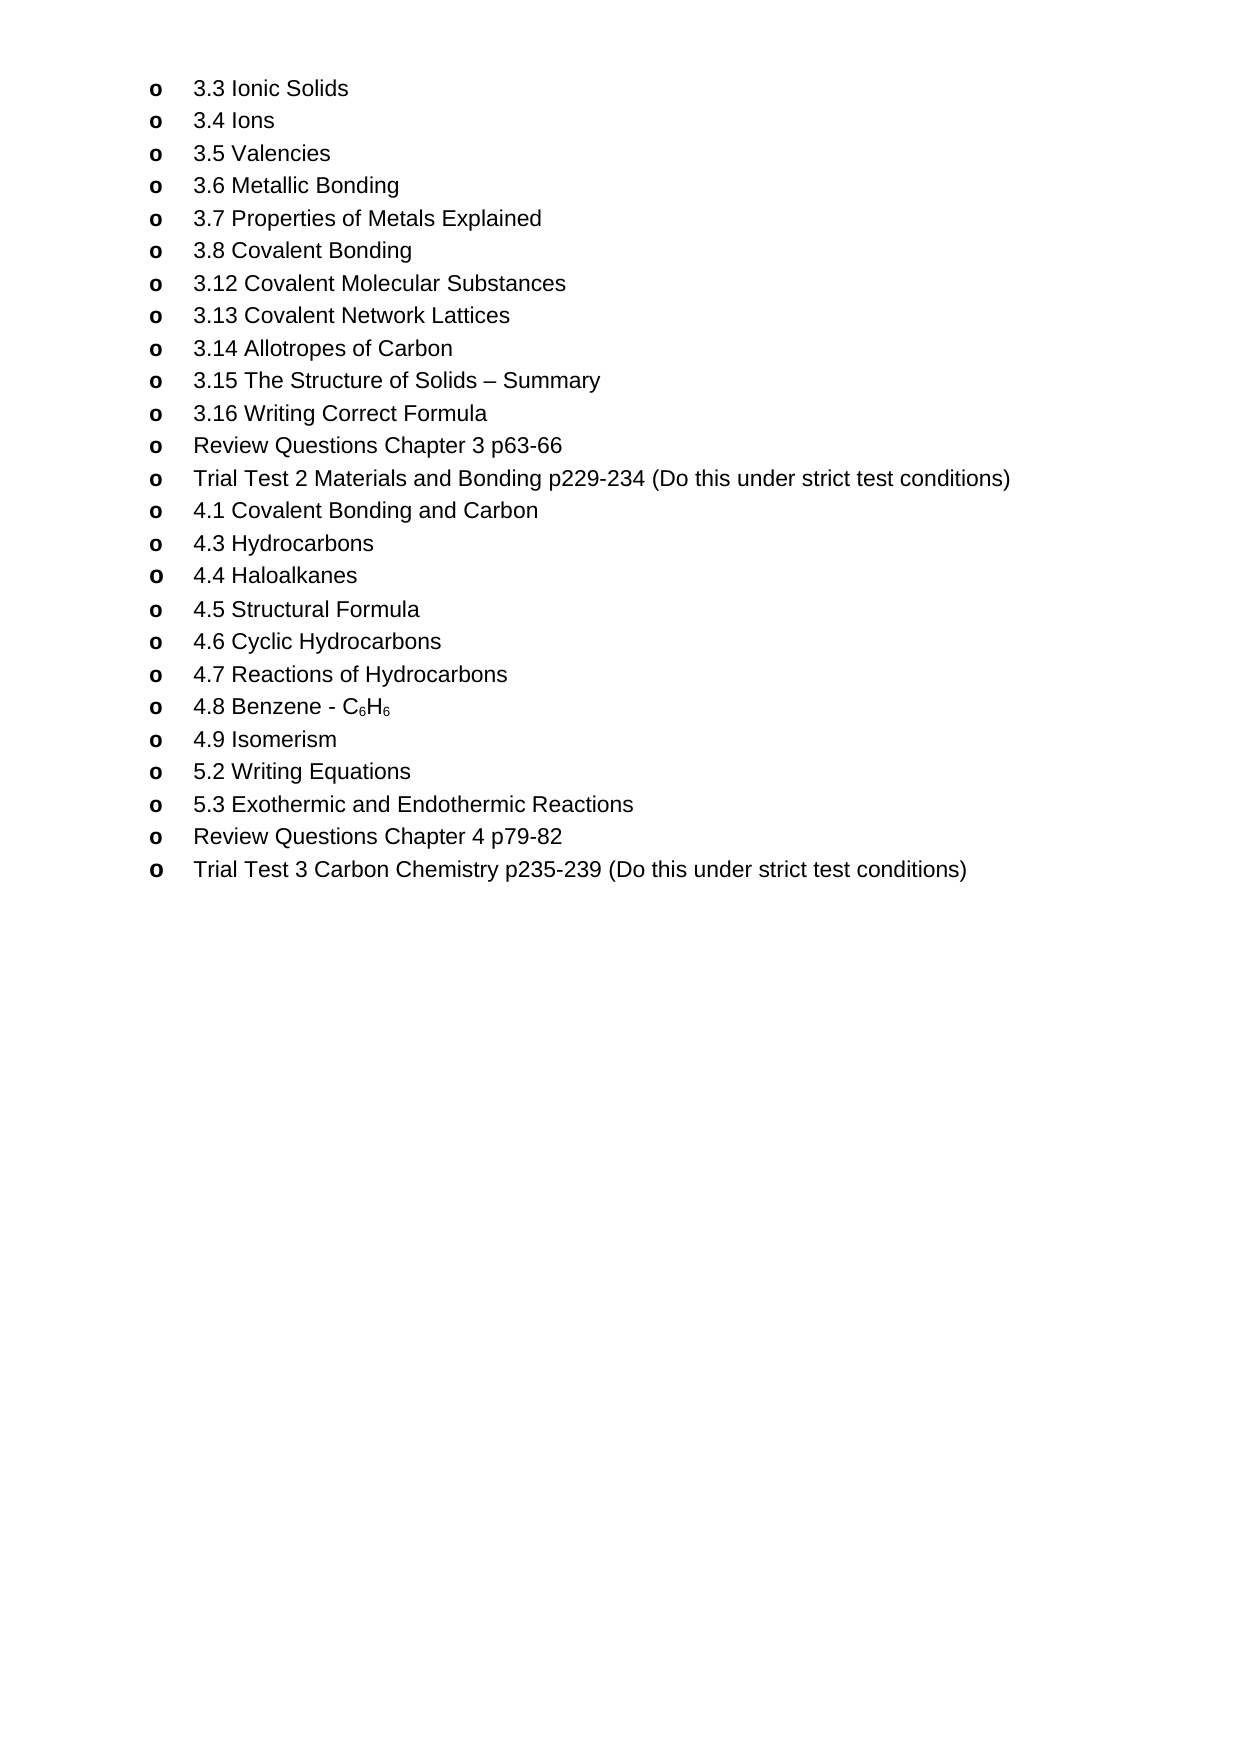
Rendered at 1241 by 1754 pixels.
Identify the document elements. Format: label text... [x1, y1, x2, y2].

list 3.6 Metallic Bonding [149, 172, 1165, 201]
list 4.5 Structural Formula [149, 596, 1165, 624]
list 3.3 Ionic Solids [149, 75, 1165, 103]
list 4.9 Isomerism [149, 726, 1165, 754]
list 4.6 Cyclic Hydrocarbons [149, 628, 1165, 657]
list 3.13 Covalent Network Lattices [149, 302, 1165, 331]
list 3.12 Covalent Molecular Substances [149, 270, 1165, 298]
list 3.16 Writing Correct Formula [149, 400, 1165, 428]
list 5.3 Exothermic and Endothermic Reactions [149, 791, 1165, 819]
list 5.2 Writing Equations [149, 758, 1165, 787]
list 3.4 Ions [149, 107, 1165, 136]
list 4.7 Reactions of Hydrocarbons [149, 661, 1165, 689]
list Trial Test 3 Carbon Chemistry p235-239 (Do this under strict test conditions) [149, 856, 1165, 885]
list 4.1 Covalent Bonding and Carbon [149, 497, 1165, 526]
list 4.8 Benzene - C6H6 [149, 693, 1165, 722]
list 4.4 Haloalkanes [149, 562, 1165, 591]
list 3.8 Covalent Bonding [149, 237, 1165, 266]
list 3.14 Allotropes of Carbon [149, 335, 1165, 363]
list Review Questions Chapter 4 p79-82 [149, 823, 1165, 852]
list 3.7 Properties of Metals Explained [149, 205, 1165, 233]
list 3.5 Valencies [149, 140, 1165, 168]
list 3.15 The Structure of Solids – Summary [149, 367, 1165, 396]
list Review Questions Chapter 3 p63-66 [149, 432, 1165, 461]
list Trial Test 2 Materials and Bonding p229-234 (Do this under strict test conditions) [149, 465, 1165, 493]
list 4.3 Hydrocarbons [149, 530, 1165, 558]
